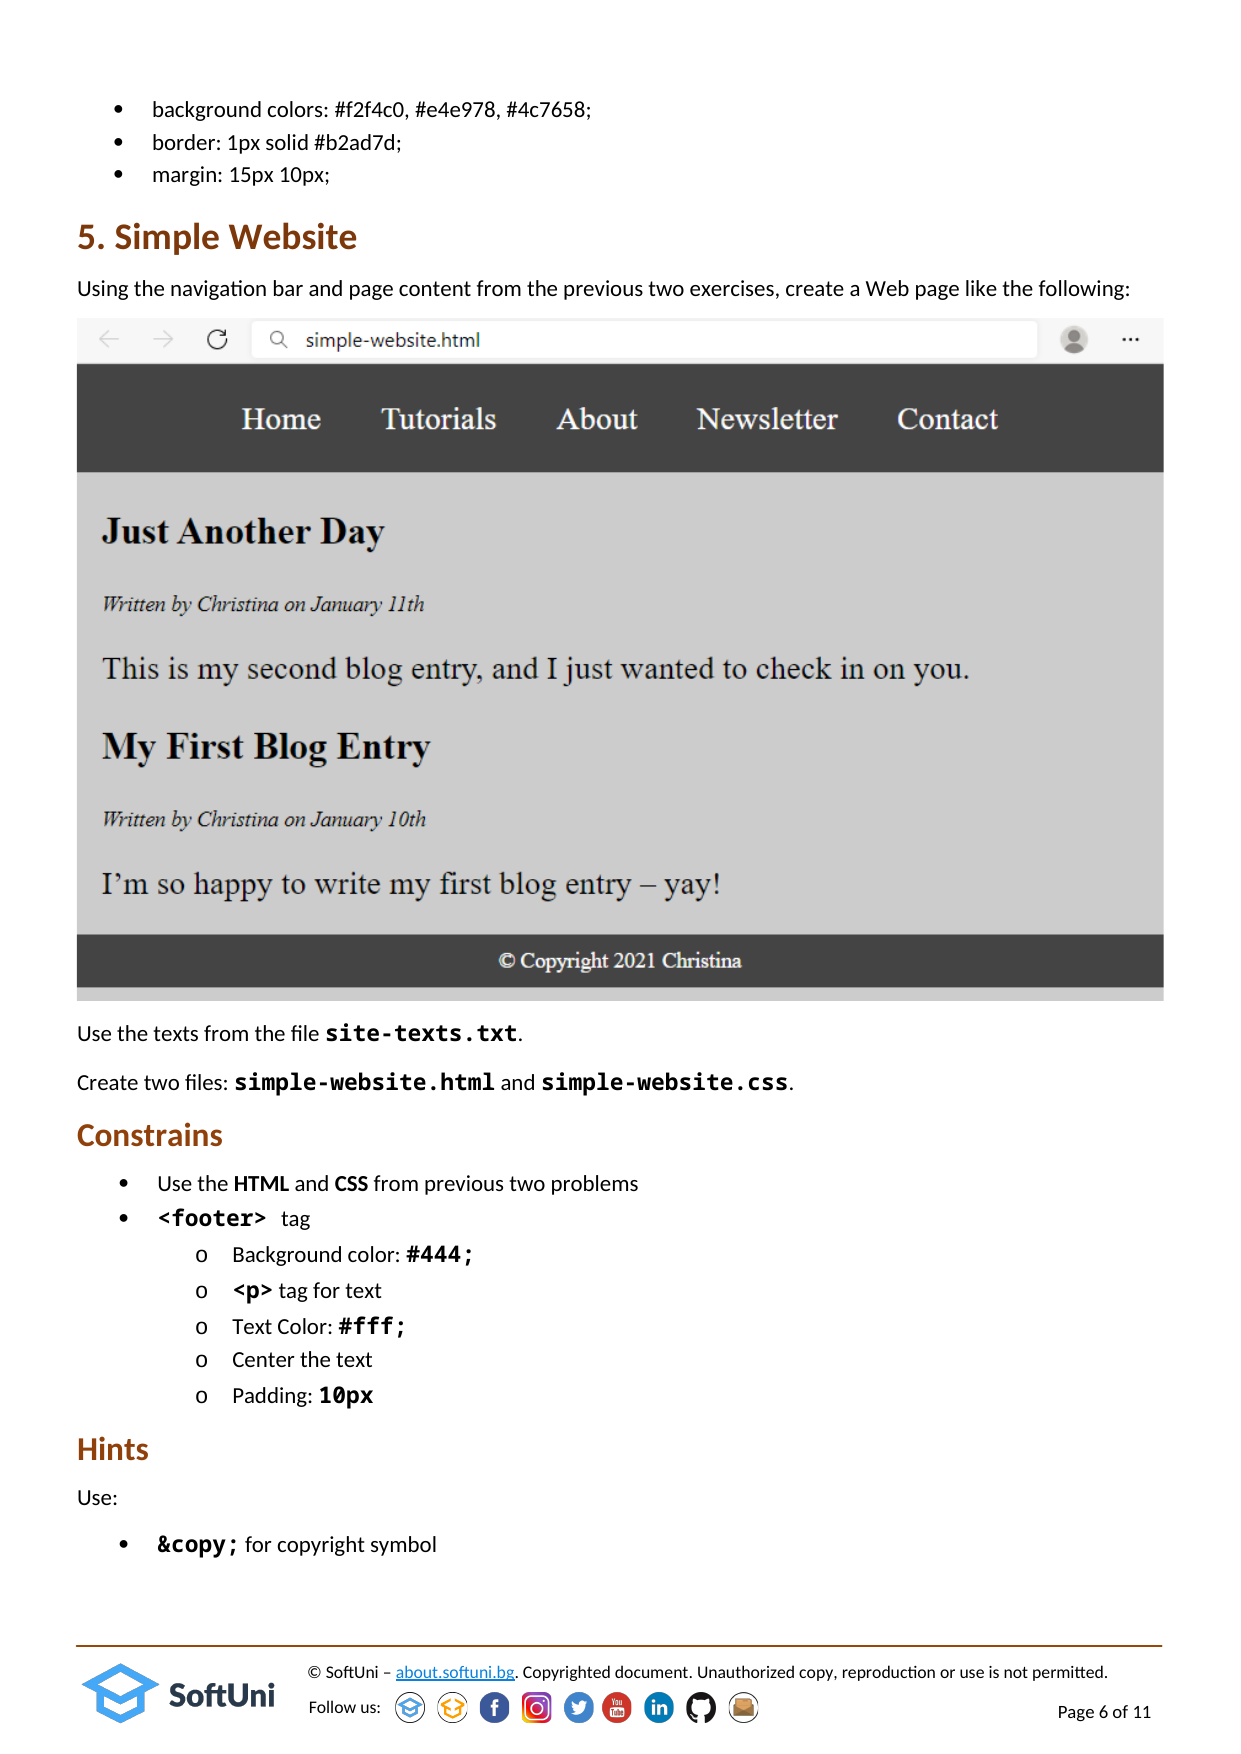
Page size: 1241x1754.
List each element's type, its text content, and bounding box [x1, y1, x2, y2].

list <p> tag for text [194, 1273, 1163, 1305]
text Use the texts from the file site-texts.txt. [77, 1017, 1163, 1049]
picture [728, 1692, 759, 1723]
list background colors: #f2f4c0, #e4e978, #4c7658; [114, 95, 1163, 123]
list border: 1px solid #b2ad7d; [114, 128, 1163, 156]
text Create two files: simple-website.html and simple-website.css. [77, 1066, 1163, 1097]
picture [644, 1692, 653, 1701]
list <footer> tag [119, 1202, 1163, 1233]
list Center the text [194, 1346, 1163, 1375]
picture [665, 1692, 674, 1701]
subtitle Hints [77, 1428, 1163, 1468]
text Using the navigation bar and page content from the previous two exercises, create a Web page like the following: [77, 274, 1163, 302]
subtitle Constrains [77, 1114, 1163, 1155]
list Padding: 10px [194, 1379, 1163, 1411]
picture [564, 1692, 594, 1723]
picture [602, 1692, 632, 1723]
list Background color: #444; [194, 1237, 1163, 1269]
list Use the HTML and CSS from previous two problems [119, 1169, 1163, 1197]
picture [658, 1705, 667, 1714]
picture [686, 1692, 716, 1723]
picture [75, 1658, 281, 1729]
text Use: [77, 1483, 1163, 1511]
list Text Color: #fff; [194, 1309, 1163, 1341]
picture [522, 1692, 552, 1723]
picture [437, 1692, 468, 1723]
picture [395, 1692, 425, 1723]
list &copy; for copyright symbol [119, 1527, 1163, 1559]
subtitle Simple Website [77, 213, 1163, 259]
picture [479, 1692, 510, 1723]
picture [76, 318, 1164, 1001]
picture [644, 1714, 653, 1723]
list margin: 15px 10px; [114, 160, 1163, 188]
picture [665, 1714, 674, 1723]
